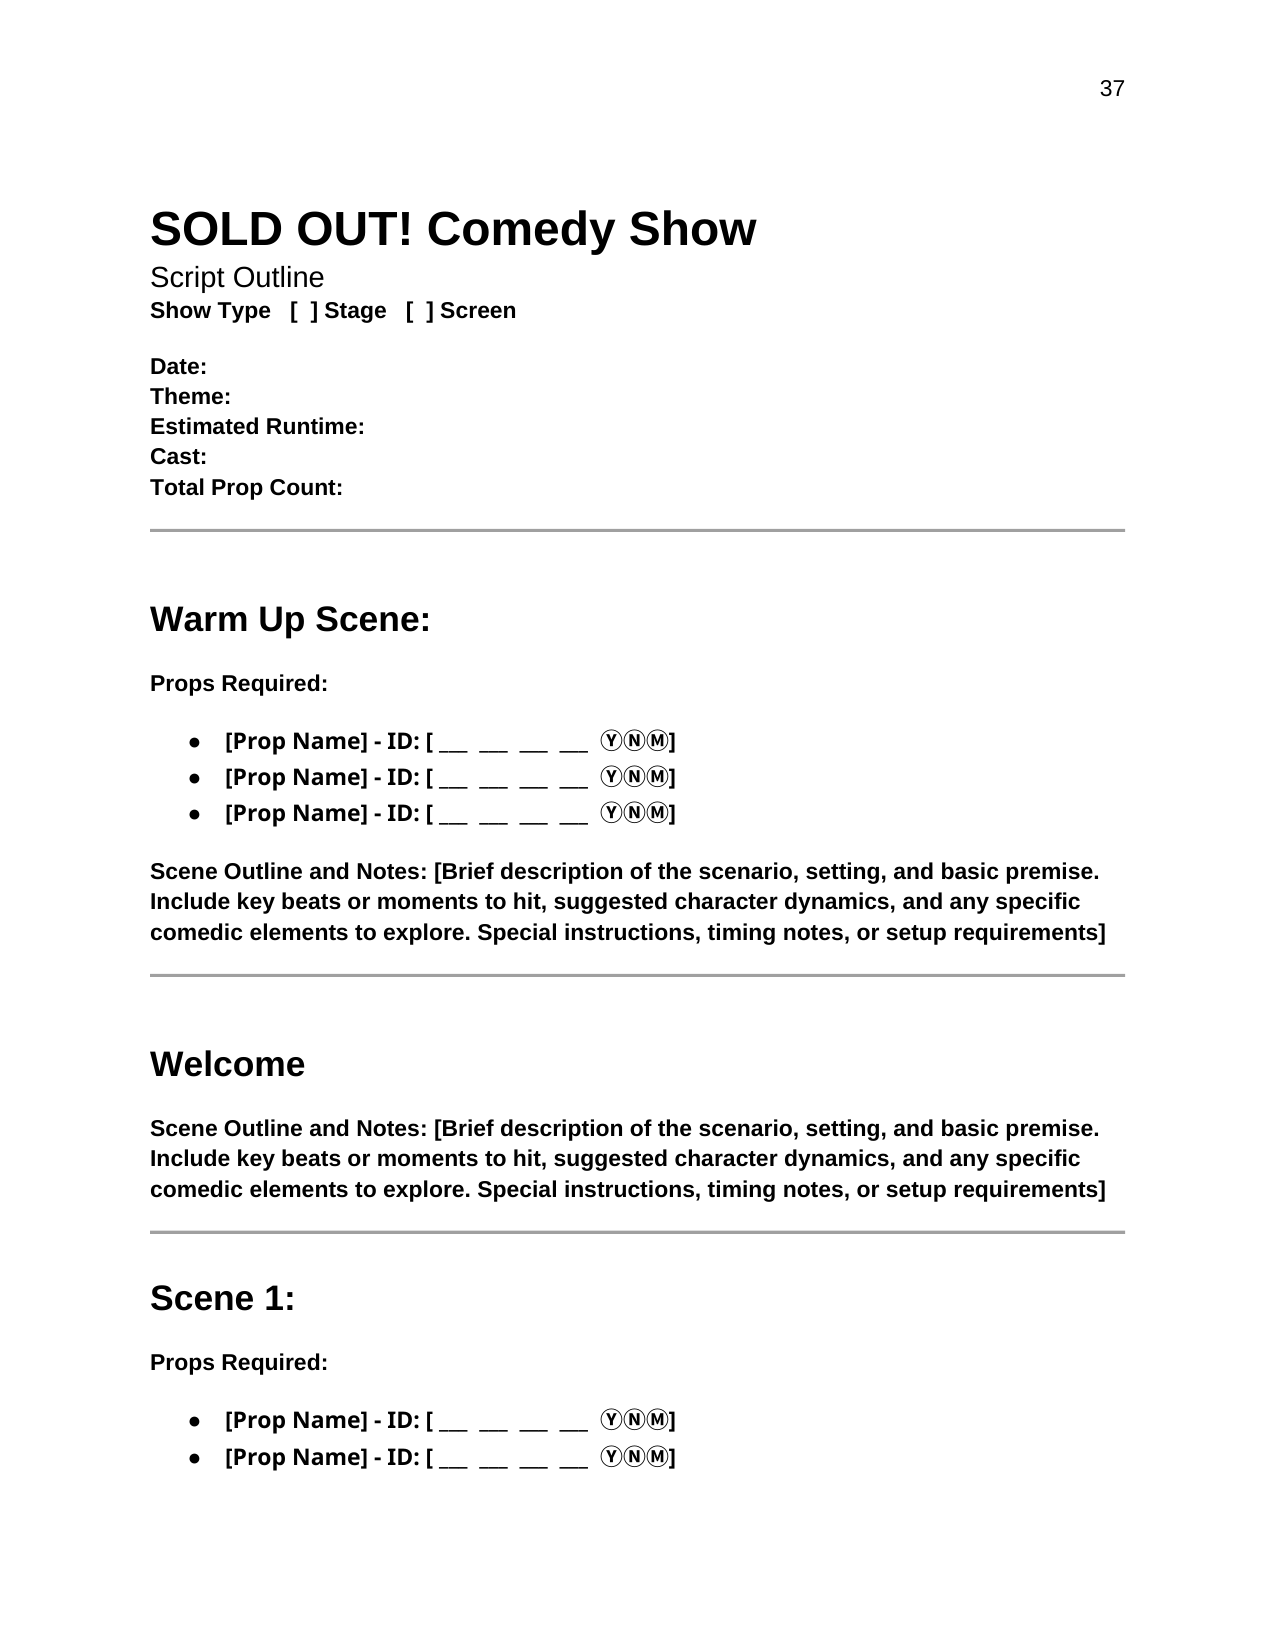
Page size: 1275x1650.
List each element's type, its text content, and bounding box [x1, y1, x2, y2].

subtitle Welcome [150, 1043, 1125, 1084]
subtitle SOLD OUT! Comedy Show Script Outline Show Type [ ] Stage [ ] Screen [150, 200, 1125, 324]
text Date: Theme: Estimated Runtime: Cast: Total Prop Count: [150, 353, 1125, 500]
text Props Required: [150, 670, 1125, 696]
subtitle Warm Up Scene: [150, 598, 1125, 639]
text Props Required: [150, 1349, 1125, 1376]
text Scene 1: [150, 1234, 1125, 1318]
